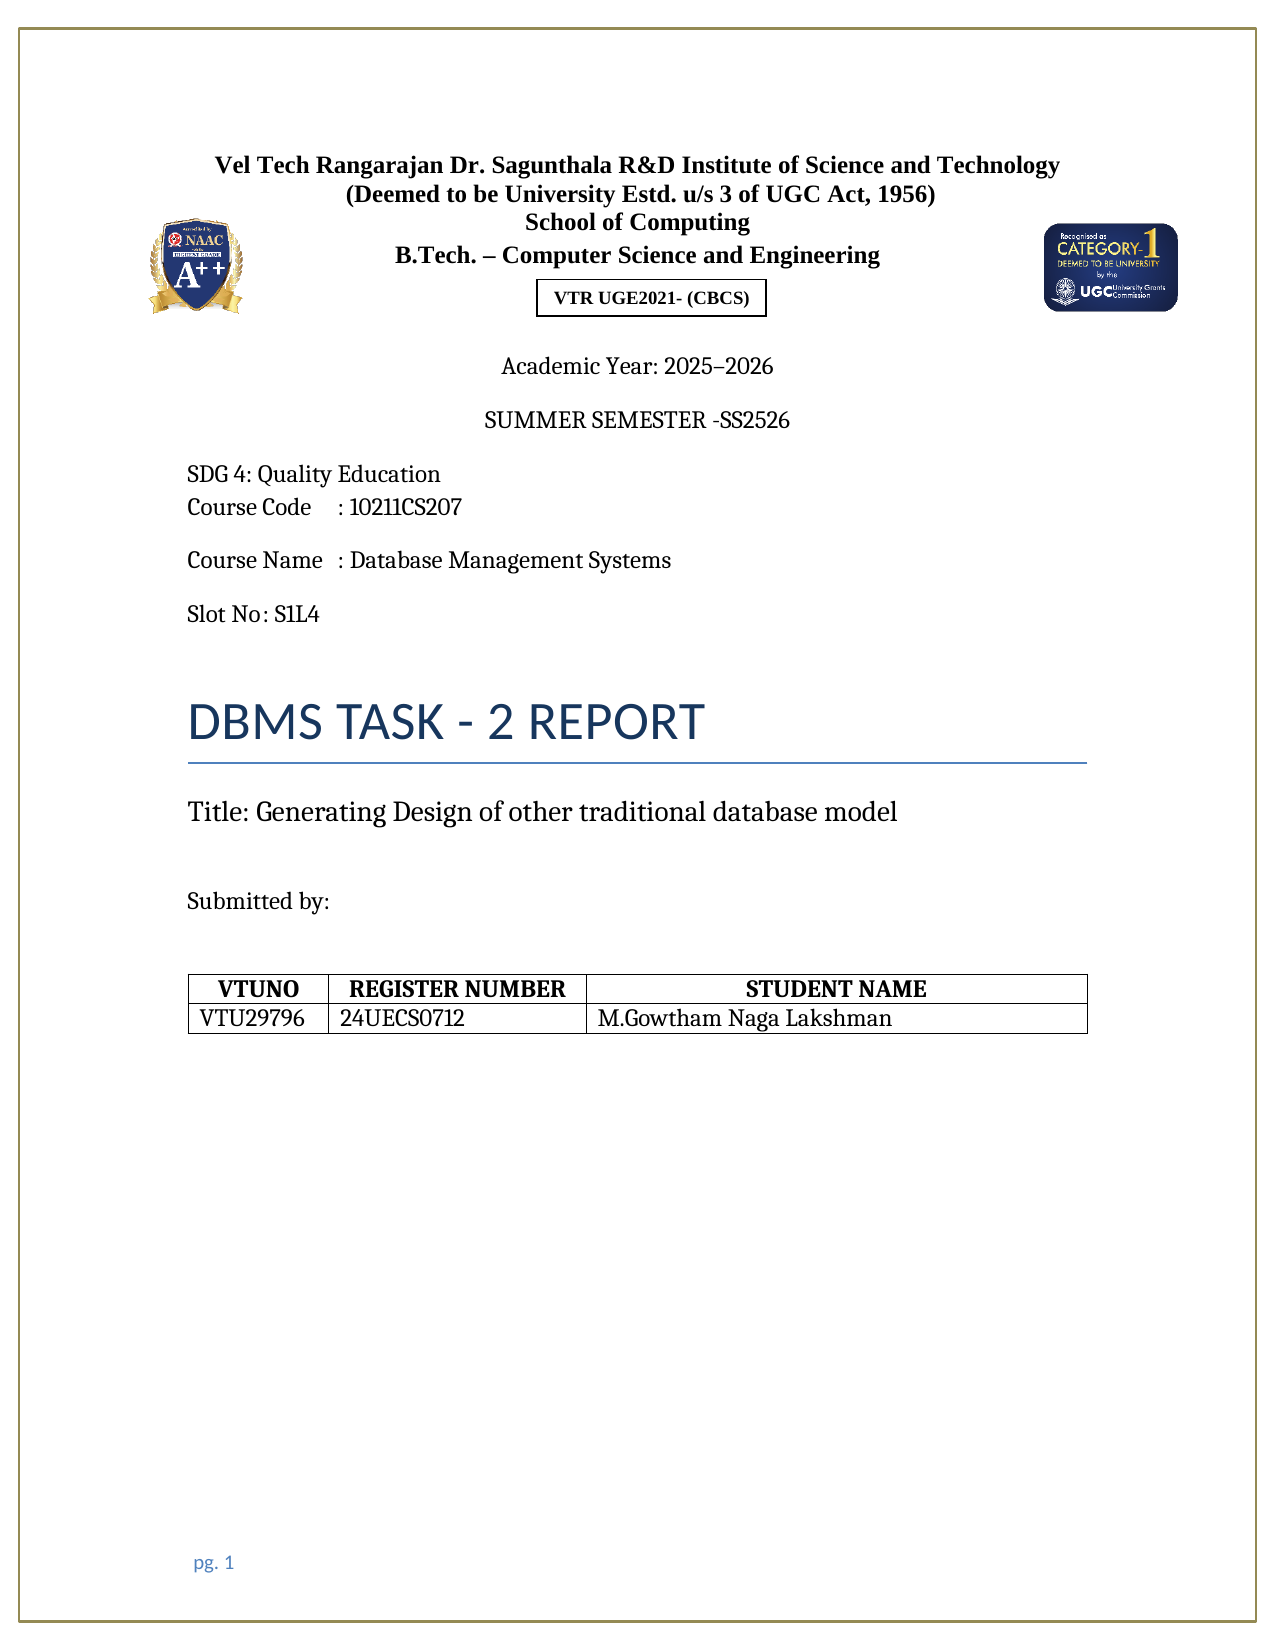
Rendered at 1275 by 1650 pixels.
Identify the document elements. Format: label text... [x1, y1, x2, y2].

text Vel Tech Rangarajan Dr. Sagunthala R&D Institute of Science and Technology [187, 150, 1087, 179]
text SDG 4: Quality Education Course Code : 10211CS207 [187, 459, 1087, 521]
title DBMS TASK - 2 REPORT [187, 687, 1087, 764]
table_cell VTU29796 [189, 1004, 328, 1033]
text (Deemed to be University Estd. u/s 3 of UGC Act, 1956) [187, 179, 1087, 207]
text School of Computing [187, 207, 1087, 236]
picture [139, 215, 252, 316]
text Title: Generating Design of other traditional database model [187, 795, 1087, 862]
text Academic Year: 2025–2026 [187, 352, 1087, 381]
text SUMMER SEMESTER -SS2526 [187, 406, 1087, 434]
text Slot No : S1L4 [187, 600, 1087, 662]
table_cell 24UECS0712 [329, 1004, 586, 1033]
picture [1040, 221, 1180, 314]
text Course Name : Database Management Systems [187, 546, 1087, 575]
text Submitted by: [187, 887, 1087, 948]
table_header VTUNO [189, 975, 328, 1003]
table_header REGISTER NUMBER [329, 975, 586, 1003]
table_header STUDENT NAME [587, 975, 1087, 1003]
table_cell M.Gowtham Naga Lakshman [587, 1004, 1087, 1033]
text B.Tech. – Computer Science and Engineering [252, 241, 1040, 269]
